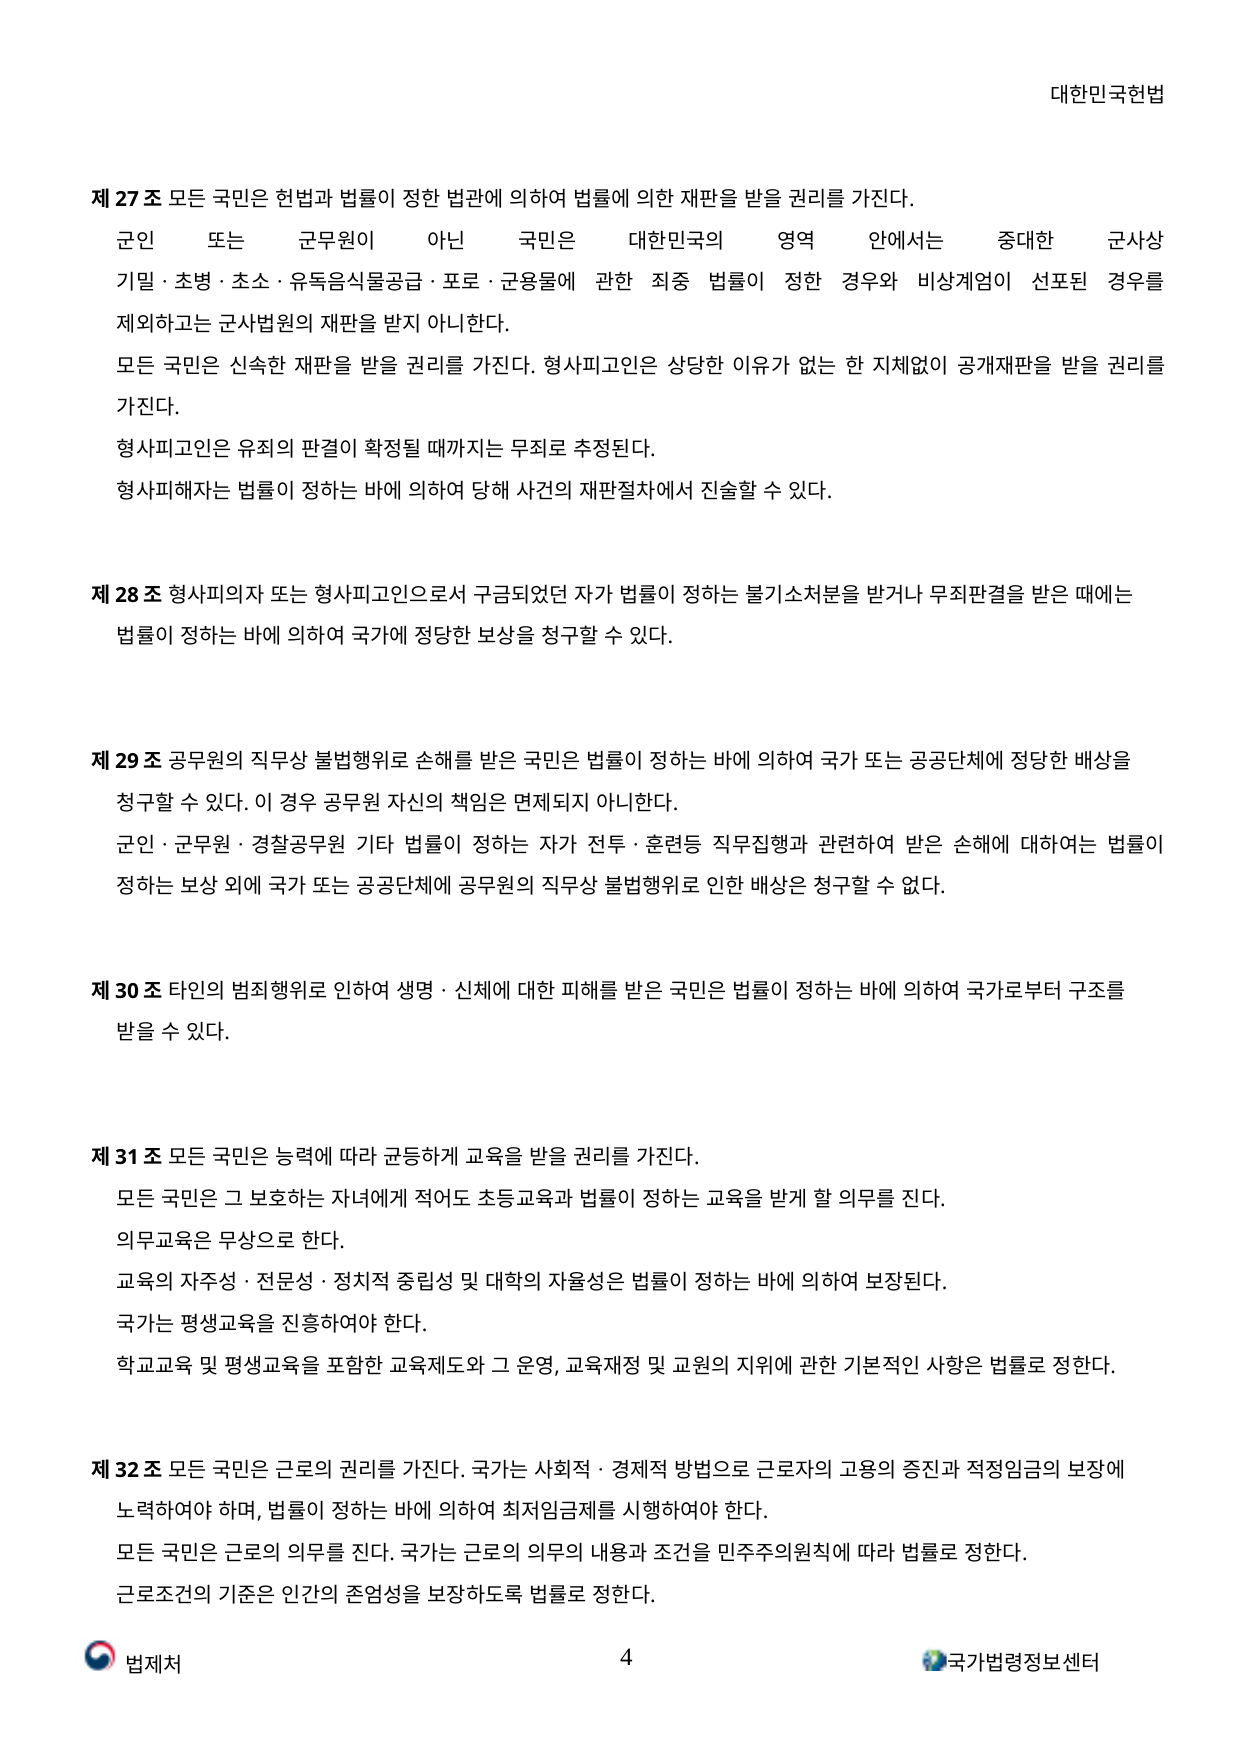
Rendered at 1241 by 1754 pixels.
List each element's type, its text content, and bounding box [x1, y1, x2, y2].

text 국가는 평생교육을 진흥하여야 한다. [117, 1296, 1165, 1337]
text 의무교육은 무상으로 한다. [117, 1212, 1165, 1254]
picture [892, 1637, 947, 1671]
text 제28조 형사피의자 또는 형사피고인으로서 구금되었던 자가 법률이 정하는 불기소처분을 받거나 무죄판결을 받은 때에는 법률이 정하는 바에 의하여 국가에 정당한 보상을 청구할 수 있다. [92, 567, 1165, 650]
text 제30조 타인의 범죄행위로 인하여 생명ㆍ신체에 대한 피해를 받은 국민은 법률이 정하는 바에 의하여 국가로부터 구조를 받을 수 있다. [92, 962, 1165, 1046]
text 학교교육 및 평생교육을 포함한 교육제도와 그 운영, 교육재정 및 교원의 지위에 관한 기본적인 사항은 법률로 정한다. [117, 1337, 1165, 1379]
text 군인ㆍ군무원ㆍ경찰공무원 기타 법률이 정하는 자가 전투ㆍ훈련등 직무집행과 관련하여 받은 손해에 대하여는 법률이 정하는 보상 외에 국가 또는 공공단체에 공무원의 직무상 불법행위로 인한 배상은 청구할 수 없다. [117, 817, 1165, 900]
text 형사피고인은 유죄의 판결이 확정될 때까지는 무죄로 추정된다. [117, 421, 1165, 462]
picture [75, 1637, 126, 1673]
text 모든 국민은 신속한 재판을 받을 권리를 가진다. 형사피고인은 상당한 이유가 없는 한 지체없이 공개재판을 받을 권리를 가진다. [117, 337, 1165, 421]
text 제29조 공무원의 직무상 불법행위로 손해를 받은 국민은 법률이 정하는 바에 의하여 국가 또는 공공단체에 정당한 배상을 청구할 수 있다. 이 경우 공무원 자신의 책임은 면제되지 아니한다. [92, 733, 1165, 817]
text 형사피해자는 법률이 정하는 바에 의하여 당해 사건의 재판절차에서 진술할 수 있다. [117, 462, 1165, 504]
text 제27조 모든 국민은 헌법과 법률이 정한 법관에 의하여 법률에 의한 재판을 받을 권리를 가진다. [92, 171, 1165, 212]
text 모든 국민은 근로의 의무를 진다. 국가는 근로의 의무의 내용과 조건을 민주주의원칙에 따라 법률로 정한다. [117, 1525, 1165, 1567]
text 군인 또는 군무원이 아닌 국민은 대한민국의 영역 안에서는 중대한 군사상 기밀ㆍ초병ㆍ초소ㆍ유독음식물공급ㆍ포로ㆍ군용물에 관한 죄중 법률이 정한 경우와 비상계엄이 선포된 경우를 제외하고는 군사법원의 재판을 받지 아니한다. [117, 212, 1165, 337]
text 근로조건의 기준은 인간의 존엄성을 보장하도록 법률로 정한다. [117, 1567, 1165, 1608]
text 모든 국민은 그 보호하는 자녀에게 적어도 초등교육과 법률이 정하는 교육을 받게 할 의무를 진다. [117, 1171, 1165, 1212]
text 제32조 모든 국민은 근로의 권리를 가진다. 국가는 사회적ㆍ경제적 방법으로 근로자의 고용의 증진과 적정임금의 보장에 노력하여야 하며, 법률이 정하는 바에 의하여 최저임금제를 시행하여야 한다. [92, 1442, 1165, 1525]
text 교육의 자주성ㆍ전문성ㆍ정치적 중립성 및 대학의 자율성은 법률이 정하는 바에 의하여 보장된다. [117, 1254, 1165, 1296]
text 제31조 모든 국민은 능력에 따라 균등하게 교육을 받을 권리를 가진다. [92, 1129, 1165, 1171]
